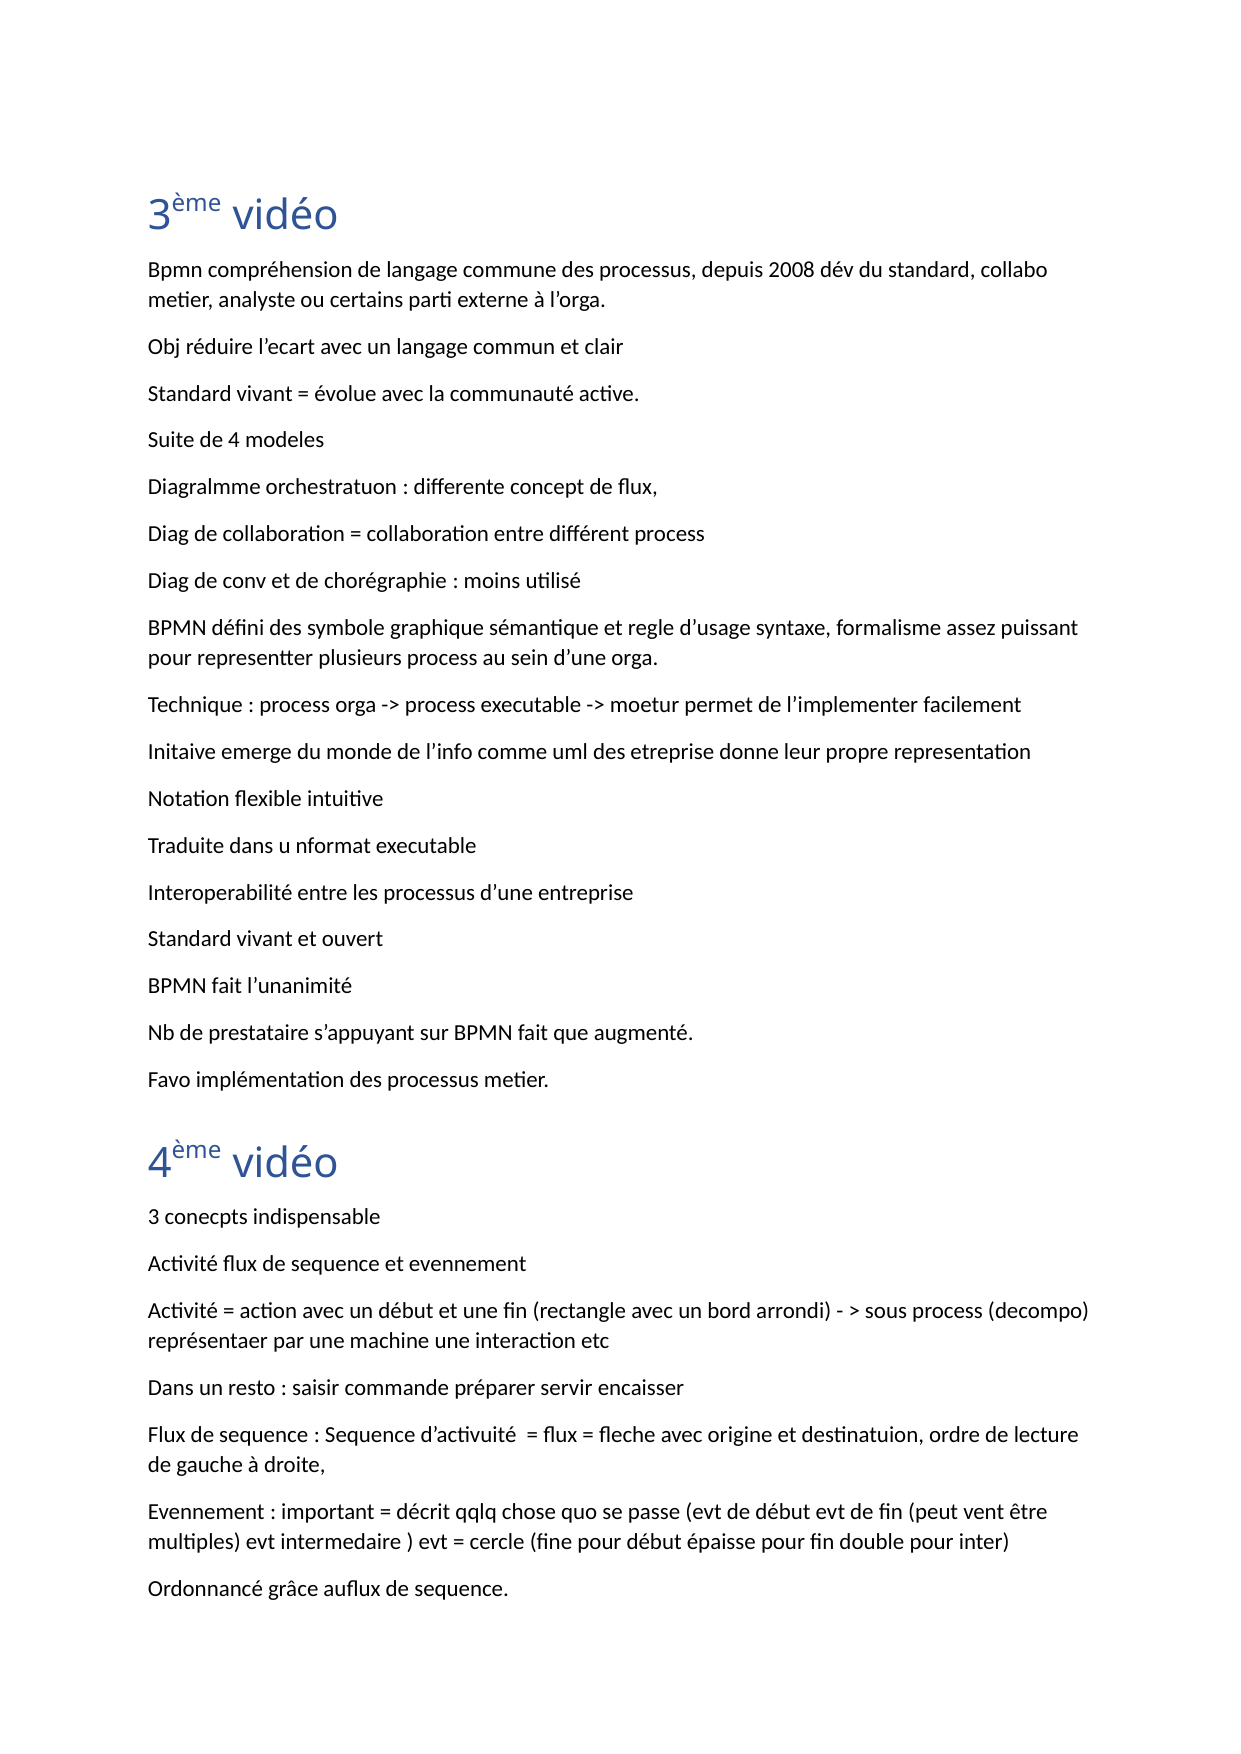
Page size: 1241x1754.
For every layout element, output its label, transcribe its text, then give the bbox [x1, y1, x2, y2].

text Standard vivant = évolue avec la communauté active. [148, 379, 1093, 407]
text Diag de conv et de chorégraphie : moins utilisé [148, 566, 1093, 594]
text Dans un resto : saisir commande préparer servir encaisser [148, 1373, 1093, 1401]
text BPMN fait l’unanimité [148, 971, 1093, 999]
text Interoperabilité entre les processus d’une entreprise [148, 878, 1093, 906]
text Traduite dans u nformat executable [148, 831, 1093, 859]
text Favo implémentation des processus metier. [148, 1065, 1093, 1093]
text Activité = action avec un début et une fin (rectangle avec un bord arrondi) - > sous process (decompo) représentaer par une machine une interaction etc [148, 1296, 1093, 1354]
subtitle 4ème vidéo [148, 1133, 1093, 1189]
text Technique : process orga -> process executable -> moetur permet de l’implementer facilement [148, 690, 1093, 718]
text Diag de collaboration = collaboration entre différent process [148, 519, 1093, 547]
text Flux de sequence : Sequence d’activuité = flux = fleche avec origine et destinatuion, ordre de lecture de gauche à droite, [148, 1420, 1093, 1478]
text BPMN défini des symbole graphique sémantique et regle d’usage syntaxe, formalisme assez puissant pour representter plusieurs process au sein d’une orga. [148, 613, 1093, 671]
text Ordonnancé grâce auflux de sequence. [148, 1574, 1093, 1602]
text Diagralmme orchestratuon : differente concept de flux, [148, 472, 1093, 500]
subtitle 3ème vidéo [148, 185, 1093, 242]
text Initaive emerge du monde de l’info comme uml des etreprise donne leur propre representation [148, 737, 1093, 765]
text Evennement : important = décrit qqlq chose quo se passe (evt de début evt de fin (peut vent être multiples) evt intermedaire ) evt = cercle (fine pour début épaisse pour fin double pour inter) [148, 1497, 1093, 1555]
text Activité flux de sequence et evennement [148, 1249, 1093, 1277]
text Standard vivant et ouvert [148, 924, 1093, 952]
text Suite de 4 modeles [148, 426, 1093, 453]
text Bpmn compréhension de langage commune des processus, depuis 2008 dév du standard, collabo metier, analyste ou certains parti externe à l’orga. [148, 255, 1093, 313]
text Notation flexible intuitive [148, 784, 1093, 812]
text 3 conecpts indispensable [148, 1202, 1093, 1230]
text Nb de prestataire s’appuyant sur BPMN fait que augmenté. [148, 1018, 1093, 1046]
text Obj réduire l’ecart avec un langage commun et clair [148, 332, 1093, 360]
